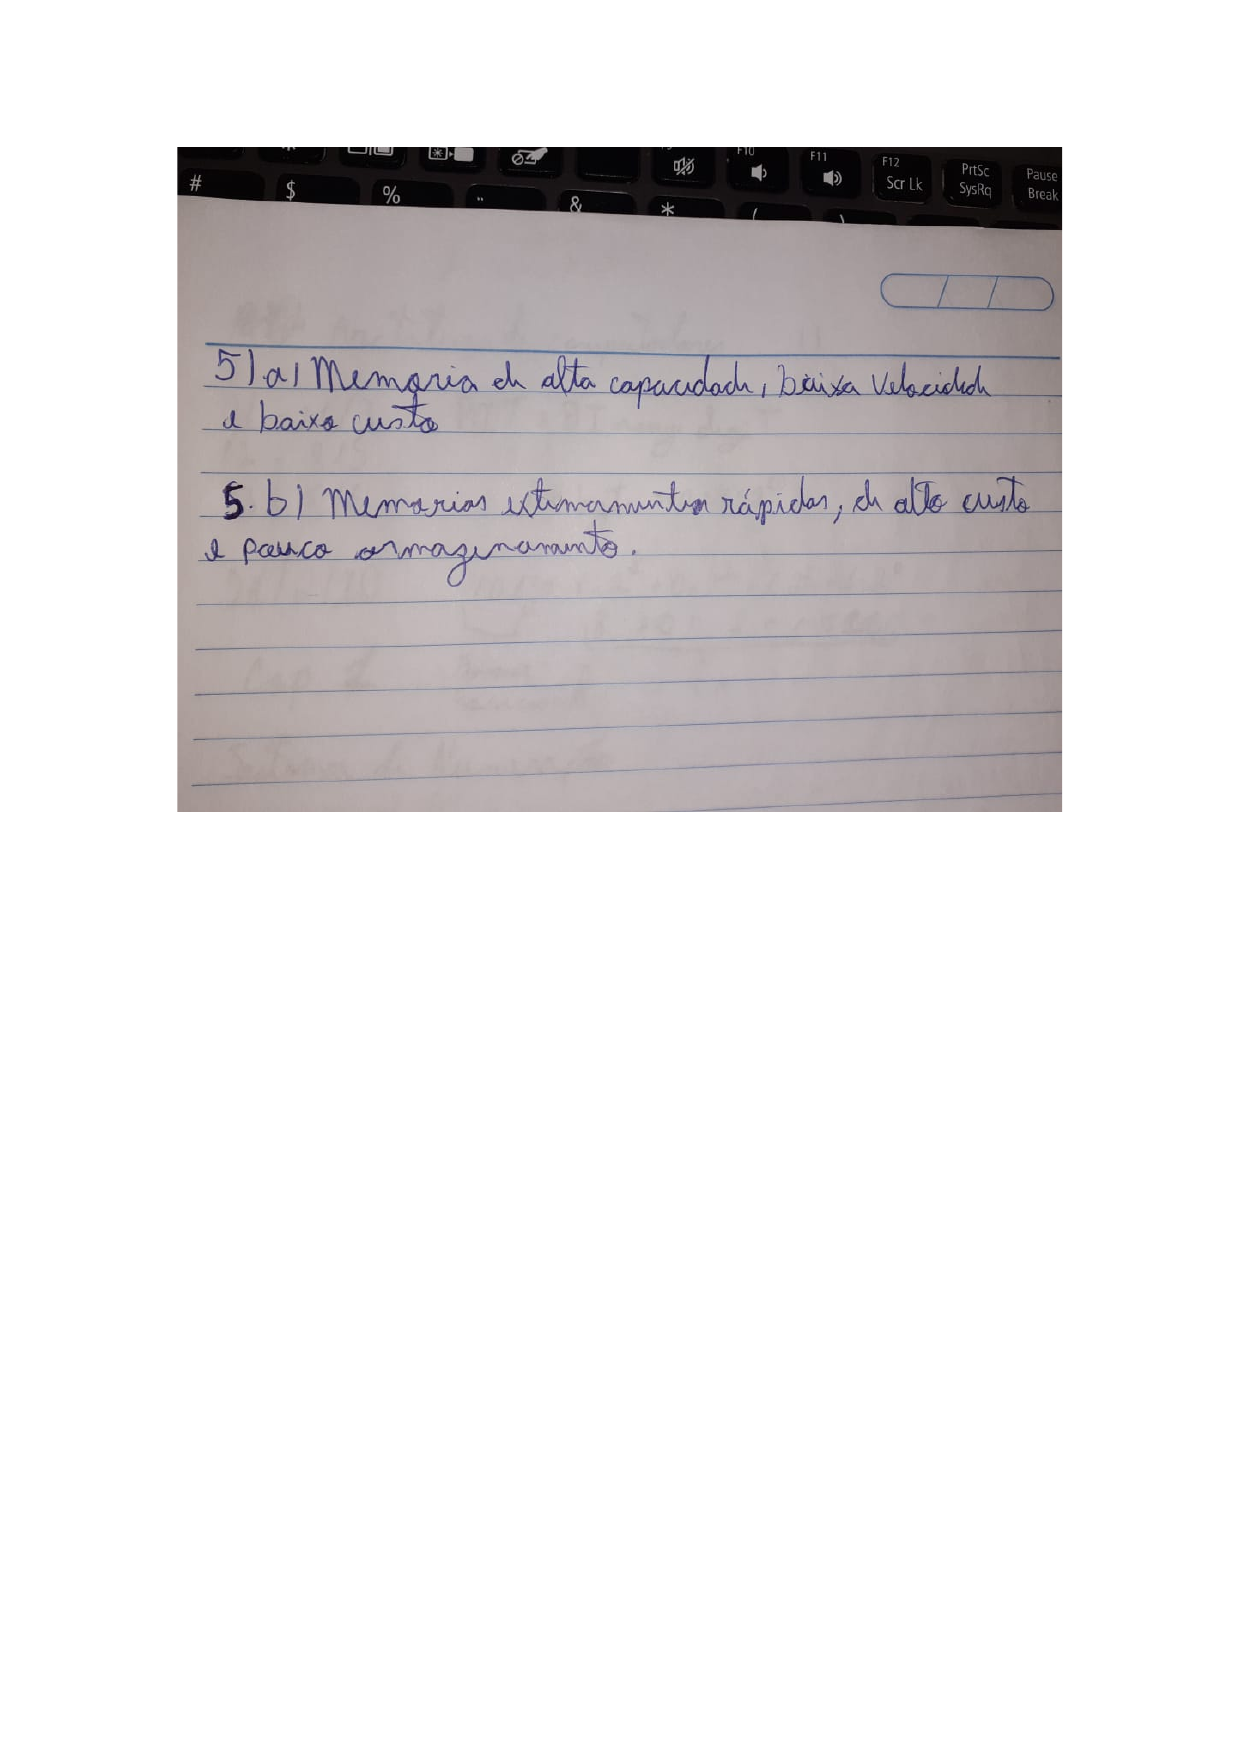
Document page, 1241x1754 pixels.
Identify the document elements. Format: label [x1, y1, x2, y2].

picture [177, 147, 1063, 812]
